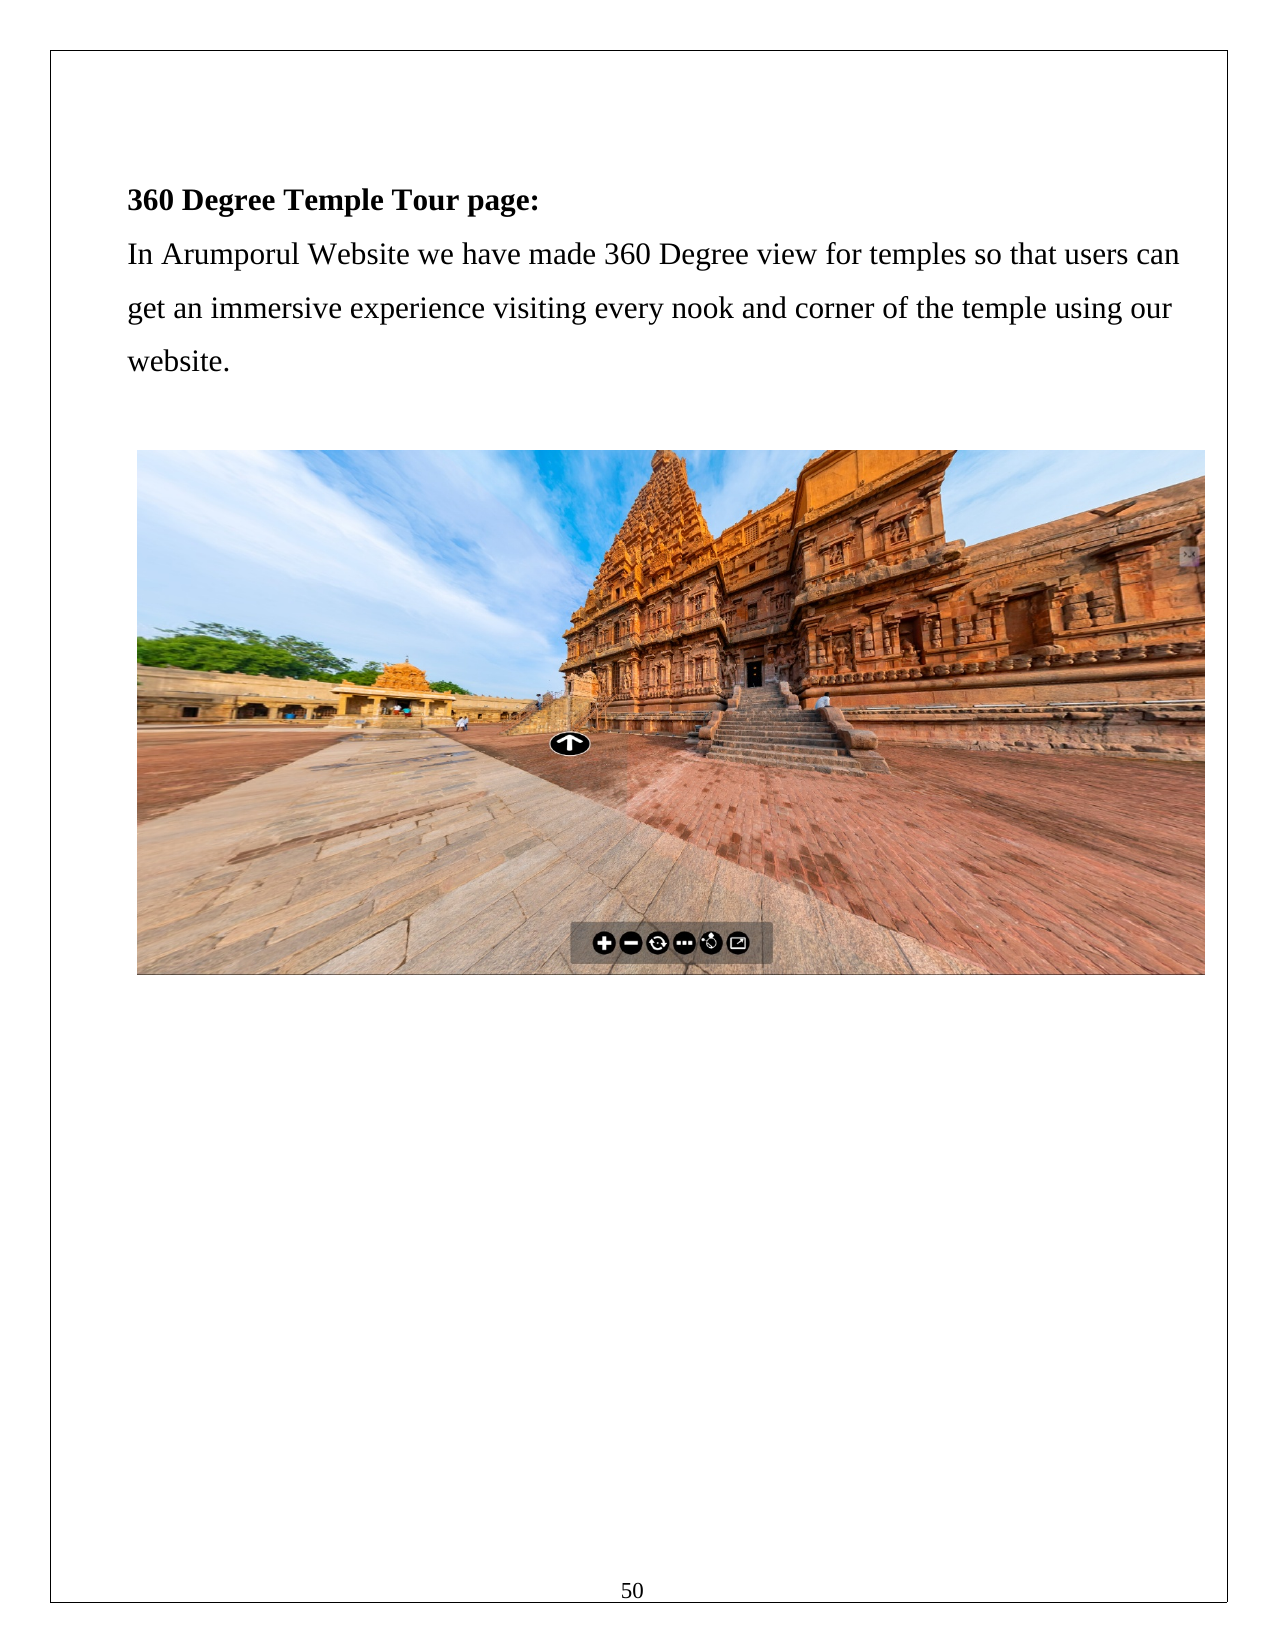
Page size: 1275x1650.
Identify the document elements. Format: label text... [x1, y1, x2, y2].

picture [137, 450, 1205, 975]
text 360 Degree Temple Tour page: [127, 181, 1214, 217]
text In Arumporul Website we have made 360 Degree view for temples so that users can get an immersive experience visiting every nook and corner of the temple using our website. [127, 235, 1214, 379]
